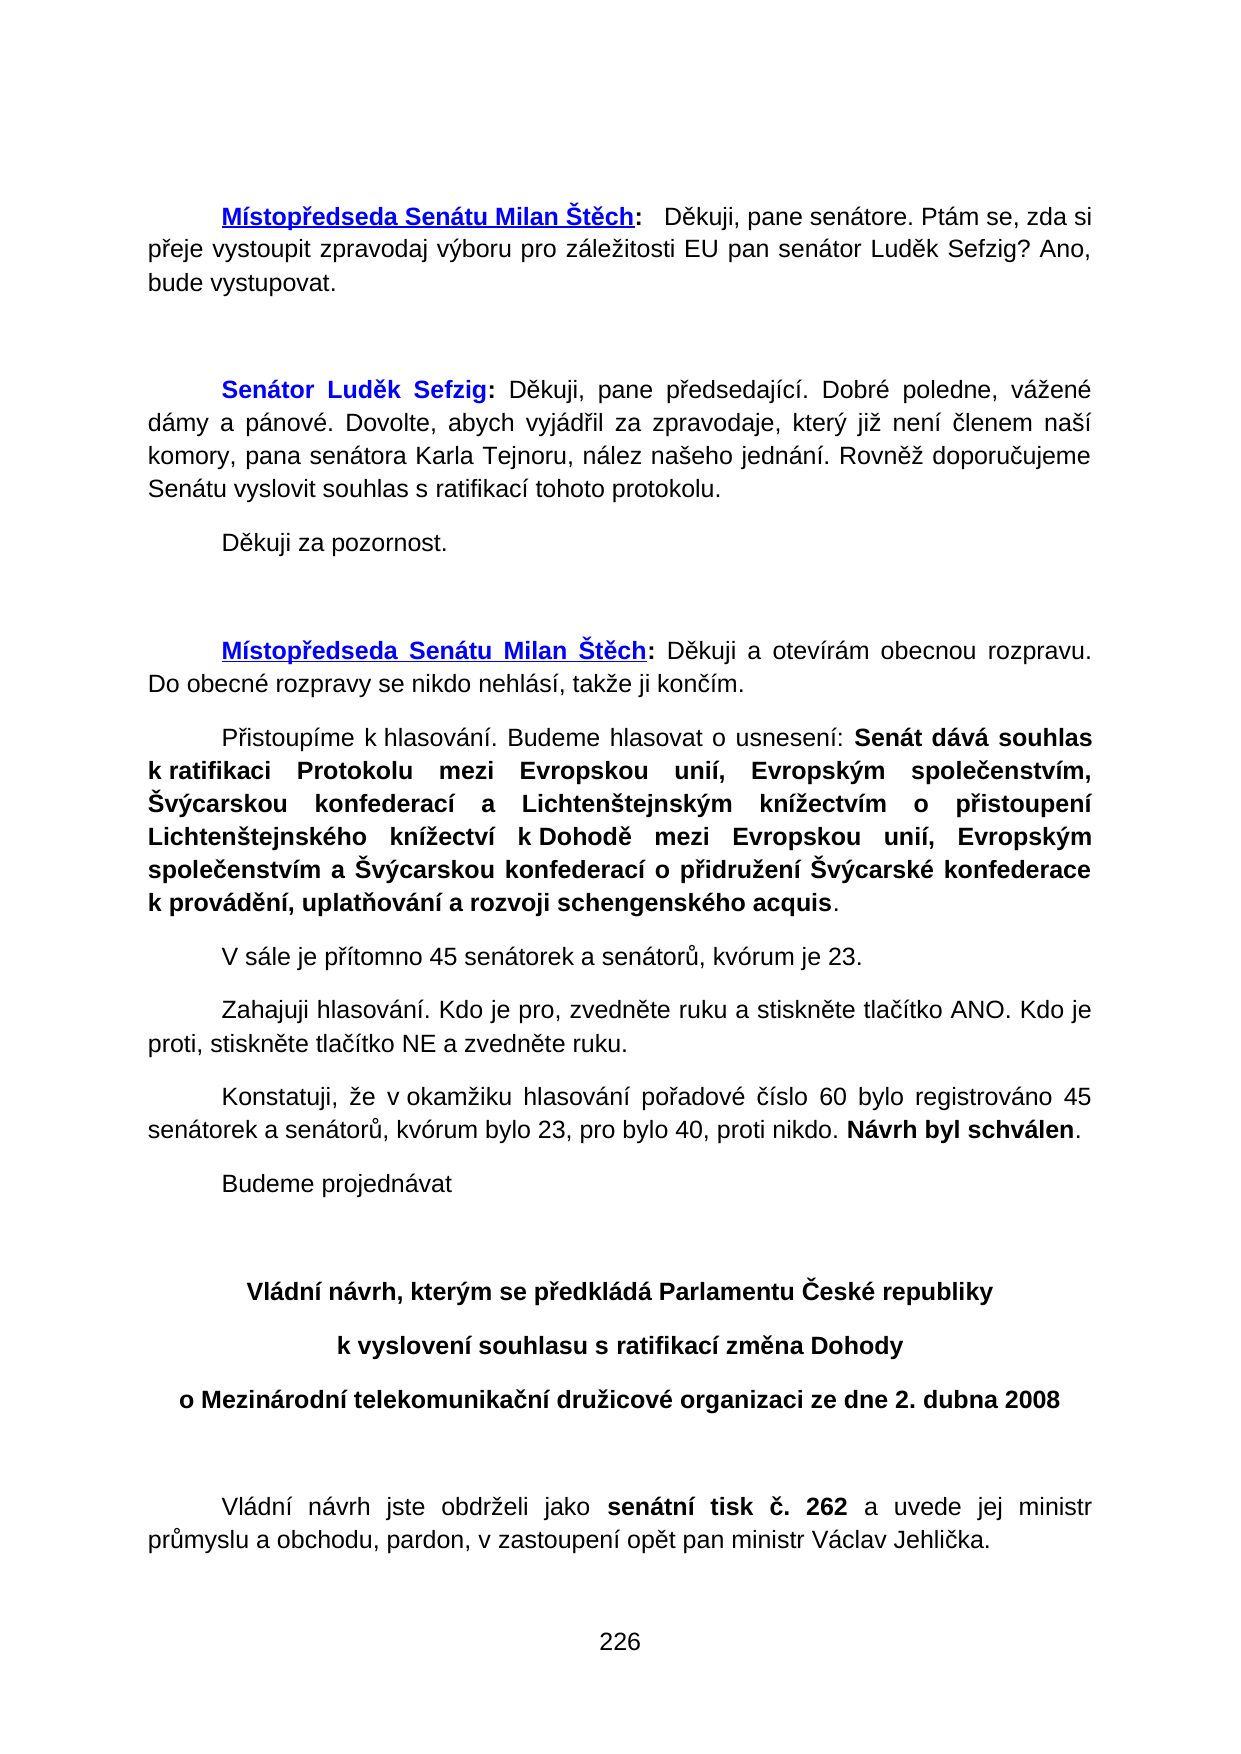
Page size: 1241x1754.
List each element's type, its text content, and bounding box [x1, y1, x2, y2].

text Budeme projednávat [148, 1169, 1093, 1198]
text Vládní návrh jste obdrželi jako senátní tisk č. uvede jej ministr průmyslu a obchodu, pardon, v zastoupení opět pan ministr Václav Jehlička. [148, 1492, 1093, 1554]
text Vládní návrh, kterým se předkládá Parlamentu České republiky [148, 1277, 1093, 1306]
text Zahajuji hlasování. Kdo je pro, zvedněte ruku a stiskněte tlačítko ANO. Kdo je proti, stiskněte tlačítko NE a zvedněte ruku. [148, 996, 1093, 1057]
text Místopředseda Senátu Milan Štěch: Děkuji, pane senátore. Ptám se, zda si přeje vystoupit zpravodaj výboru pro záležitosti EU pan senátor Luděk Sefzig? Ano, bude vystupovat. [148, 201, 1093, 296]
text Konstatuji, že v okamžiku hlasování pořadové číslo 60 bylo registrováno 45 senátorek a senátorů, kvórum bylo 23, pro bylo 40, proti nikdo. Návrh byl schválen. [148, 1082, 1093, 1144]
text V sále je přítomno 45 senátorek a senátorů, kvórum je 23. [148, 942, 1093, 970]
text Senátor Luděk Sefzig: Děkuji, pane předsedající. Dobré poledne, vážené dámy a pánové. Dovolte, abych vyjádřil za zpravodaje, který již není členem naší komory, pana senátora Karla Tejnoru, nález našeho jednání. Rovněž doporučujeme Senátu vyslovit souhlas s ratifikací tohoto protokolu. [148, 375, 1093, 503]
text Děkuji za pozornost. [148, 528, 1093, 557]
text o Mezinárodní telekomunikační družicové organizaci ze dne 2. dubna 2008 [148, 1385, 1093, 1413]
text Přistoupíme k hlasování. Budeme hlasovat o usnesení: Senát dává souhlas k ratifikaci Protokolu mezi Evropskou unií, Evropským společenstvím, Švýcarskou konfederací a Lichtenštejnským knížectvím o přistoupení Lichtenštejnského knížectví k Dohodě mezi Evropskou unií, Evropským společenstvím a Švýcarskou konfederací o přidružení Švýcarské konfederace k provádění, uplatňování a rozvoji schengenského acquis. [148, 723, 1093, 917]
text Místopředseda Senátu Milan Štěch: Děkuji a otevírám obecnou rozpravu. Do obecné rozpravy se nikdo nehlásí, takže ji končím. [148, 636, 1093, 698]
text k vyslovení souhlasu s ratifikací změna Dohody [148, 1331, 1093, 1359]
